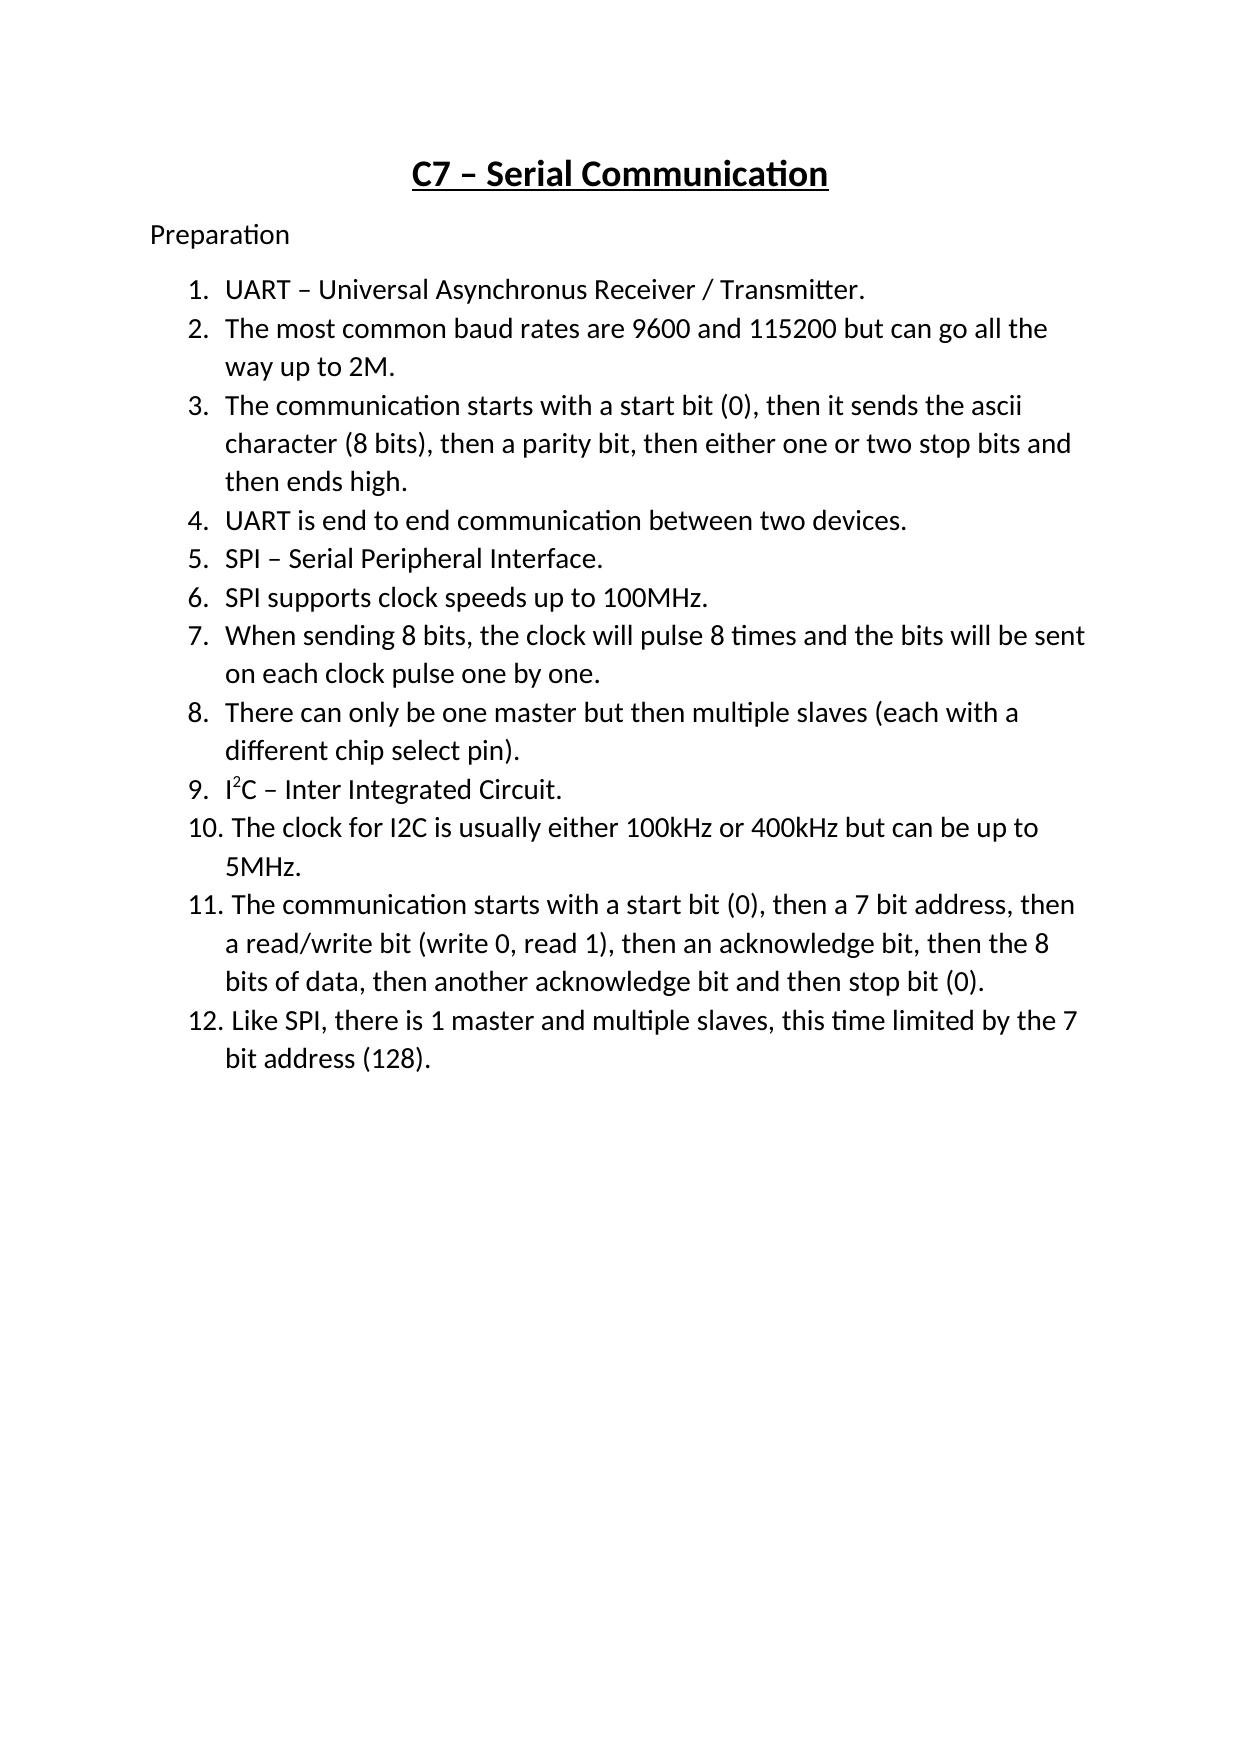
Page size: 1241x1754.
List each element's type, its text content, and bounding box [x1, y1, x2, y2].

list There can only be one master but then multiple slaves (each with a different chip select pin). [187, 694, 1090, 768]
list UART – Universal Asynchronus Receiver / Transmitter. [187, 271, 1090, 307]
list The most common baud rates are 9600 and 115200 but can go all the way up to 2M. [187, 310, 1090, 384]
list When sending 8 bits, the clock will pulse 8 times and the bits will be sent on each clock pulse one by one. [187, 617, 1090, 691]
list The communication starts with a start bit (0), then it sends the ascii character (8 bits), then a parity bit, then either one or two stop bits and then ends high. [187, 387, 1090, 499]
list The communication starts with a start bit (0), then a 7 bit address, then a read/write bit (write 0, read 1), then an acknowledge bit, then the 8 bits of data, then another acknowledge bit and then stop bit (0). [187, 886, 1090, 999]
list SPI supports clock speeds up to 100MHz. [187, 579, 1090, 614]
list UART is end to end communication between two devices. [187, 502, 1090, 537]
list The clock for I2C is usually either 100kHz or 400kHz but can be up to 5MHz. [187, 809, 1090, 883]
list I2C – Inter Integrated Circuit. [187, 771, 1090, 807]
list Like SPI, there is 1 master and multiple slaves, this time limited by the 7 bit address (128). [187, 1002, 1090, 1076]
text C7 – Serial Communication [150, 150, 1090, 196]
text Preparation [150, 216, 1090, 252]
list SPI – Serial Peripheral Interface. [187, 540, 1090, 576]
